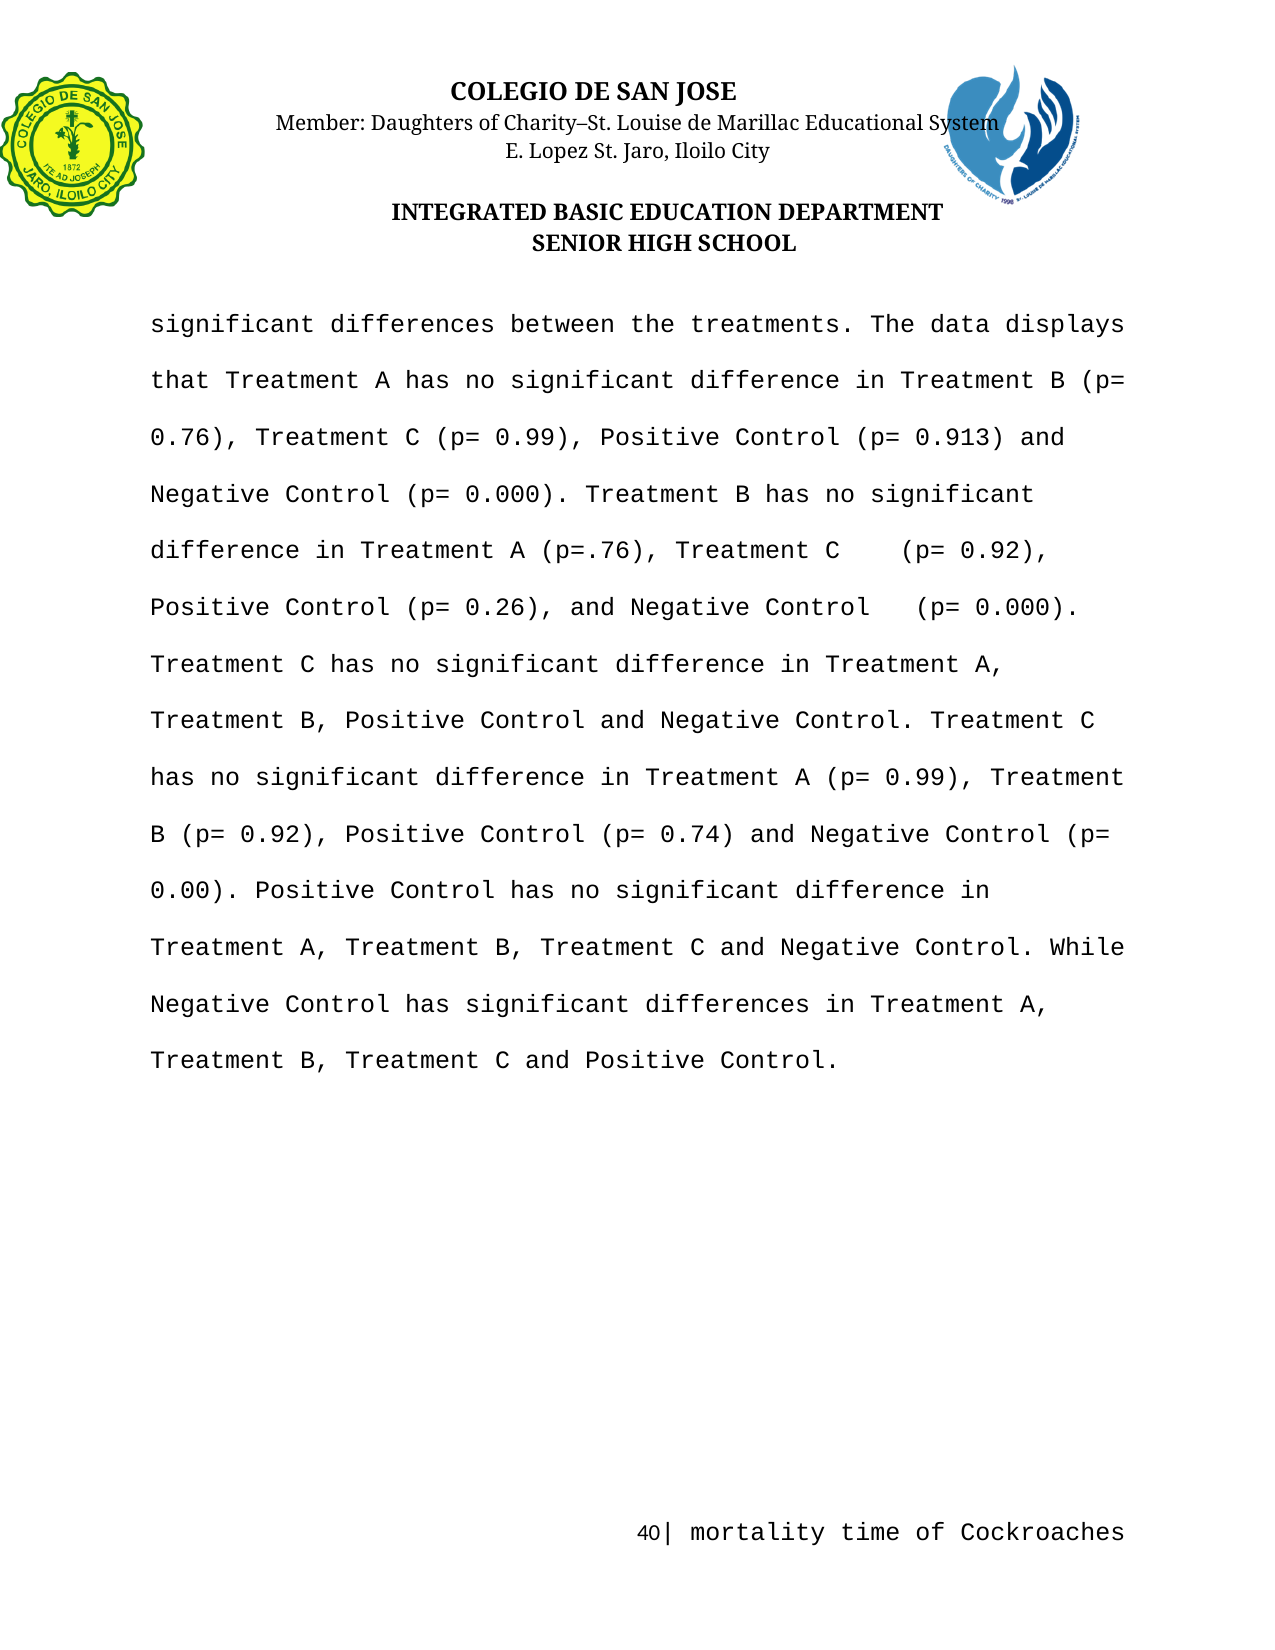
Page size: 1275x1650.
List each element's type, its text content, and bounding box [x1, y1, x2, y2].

picture [0, 72, 145, 217]
picture [923, 49, 1097, 232]
